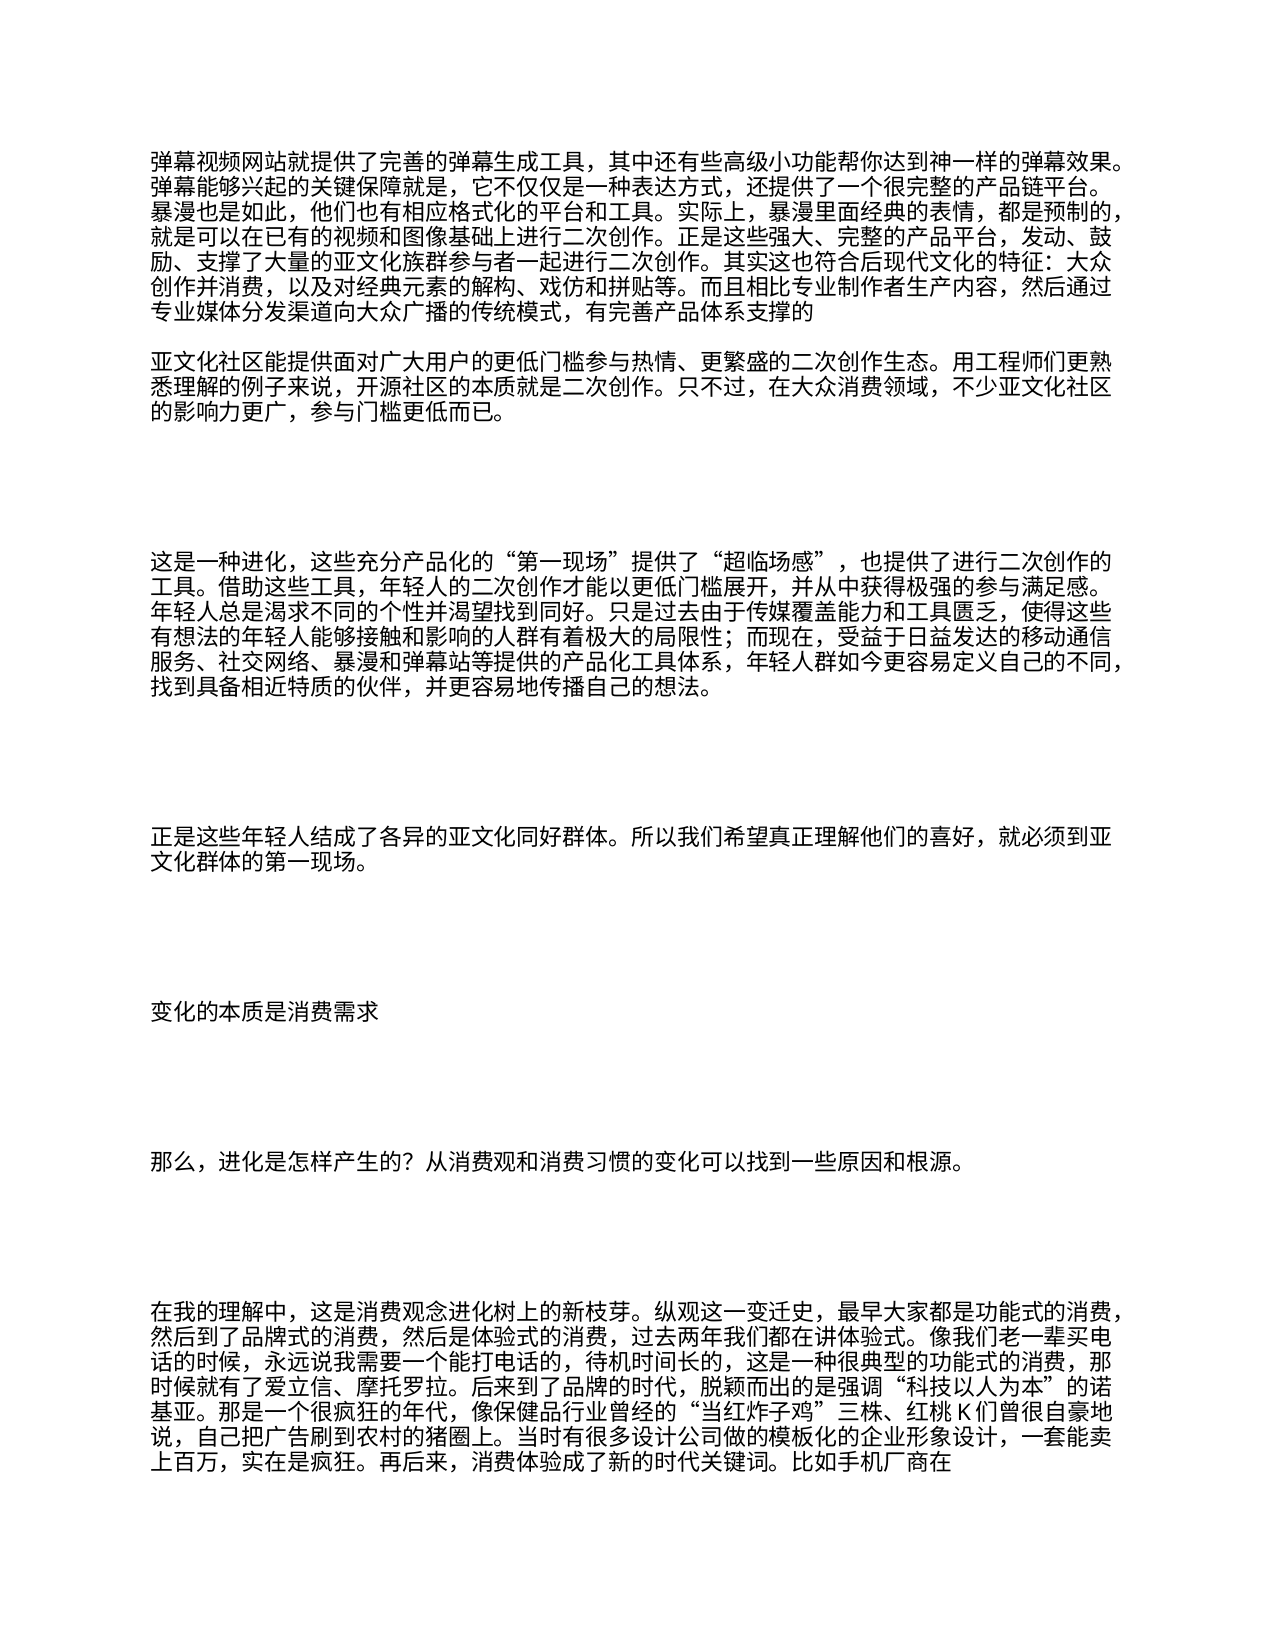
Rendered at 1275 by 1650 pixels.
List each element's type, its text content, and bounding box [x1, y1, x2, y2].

text 这是一种进化，这些充分产品化的“第一现场”提供了“超临场感”，也提供了进行二次创作的工具。借助这些工具，年轻人的二次创作才能以更低门槛展开，并从中获得极强的参与满足感。年轻人总是渴求不同的个性并渴望找到同好。只是过去由于传媒覆盖能力和工具匮乏，使得这些有想法的年轻人能够接触和影响的人群有着极大的局限性；而现在，受益于日益发达的移动通信服务、社交网络、暴漫和弹幕站等提供的产品化工具体系，年轻人群如今更容易定义自己的不同，找到具备相近特质的伙伴，并更容易地传播自己的想法。 [150, 550, 1125, 700]
text 正是这些年轻人结成了各异的亚文化同好群体。所以我们希望真正理解他们的喜好，就必须到亚文化群体的第一现场。 [150, 825, 1125, 875]
text 在我的理解中，这是消费观念进化树上的新枝芽。纵观这一变迁史，最早大家都是功能式的消费，然后到了品牌式的消费，然后是体验式的消费，过去两年我们都在讲体验式。像我们老一辈买电话的时候，永远说我需要一个能打电话的，待机时间长的，这是一种很典型的功能式的消费，那时候就有了爱立信、摩托罗拉。后来到了品牌的时代，脱颖而出的是强调“科技以人为本”的诺基亚。那是一个很疯狂的年代，像保健品行业曾经的“当红炸子鸡”三株、红桃K们曾很自豪地说，自己把广告刷到农村的猪圈上。当时有很多设计公司做的模板化的企业形象设计，一套能卖上百万，实在是疯狂。再后来，消费体验成了新的时代关键词。比如手机厂商在 [150, 1300, 1125, 1475]
text 弹幕视频网站就提供了完善的弹幕生成工具，其中还有些高级小功能帮你达到神一样的弹幕效果。弹幕能够兴起的关键保障就是，它不仅仅是一种表达方式，还提供了一个很完整的产品链平台。暴漫也是如此，他们也有相应格式化的平台和工具。实际上，暴漫里面经典的表情，都是预制的，就是可以在已有的视频和图像基础上进行二次创作。正是这些强大、完整的产品平台，发动、鼓励、支撑了大量的亚文化族群参与者一起进行二次创作。其实这也符合后现代文化的特征：大众创作并消费，以及对经典元素的解构、戏仿和拼贴等。而且相比专业制作者生产内容，然后通过专业媒体分发渠道向大众广播的传统模式，有完善产品体系支撑的 [150, 150, 1125, 325]
text 亚文化社区能提供面对广大用户的更低门槛参与热情、更繁盛的二次创作生态。用工程师们更熟悉理解的例子来说，开源社区的本质就是二次创作。只不过，在大众消费领域，不少亚文化社区的影响力更广，参与门槛更低而已。 [150, 350, 1125, 425]
text 变化的本质是消费需求 [150, 1000, 1125, 1025]
text 那么，进化是怎样产生的？从消费观和消费习惯的变化可以找到一些原因和根源。 [150, 1150, 1125, 1175]
